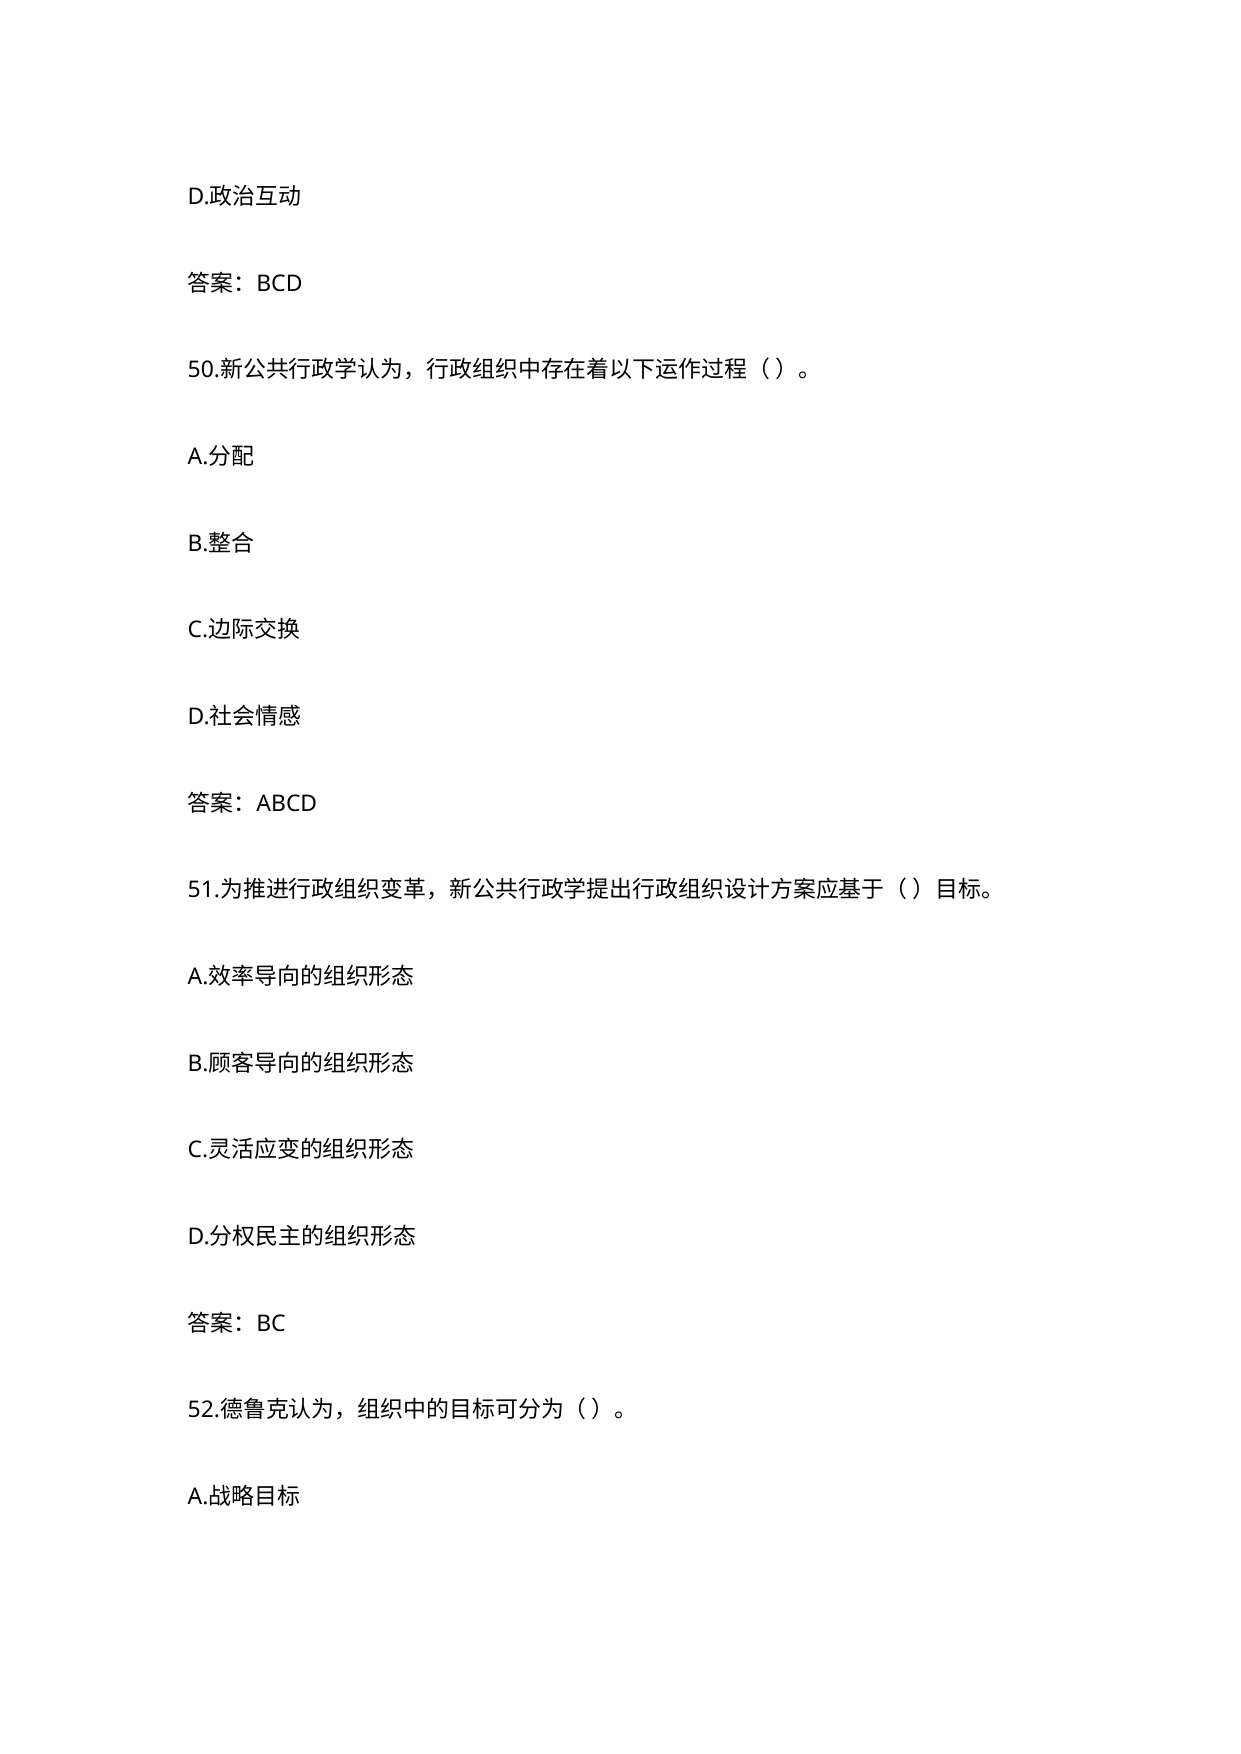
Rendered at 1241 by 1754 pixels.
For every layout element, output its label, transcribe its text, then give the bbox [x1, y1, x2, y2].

text 50.新公共行政学认为，行政组织中存在着以下运作过程（ ）。 [187, 335, 1053, 400]
text A.效率导向的组织形态 [187, 942, 1053, 1007]
text 52.德鲁克认为，组织中的目标可分为（ ）。 [187, 1375, 1053, 1440]
text C.边际交换 [187, 595, 1053, 660]
text B.整合 [187, 509, 1053, 574]
text A.分配 [187, 422, 1053, 487]
text D.分权民主的组织形态 [187, 1202, 1053, 1267]
text 答案：BC [187, 1289, 1053, 1354]
text 51.为推进行政组织变革，新公共行政学提出行政组织设计方案应基于（ ）目标。 [187, 855, 1053, 920]
text C.灵活应变的组织形态 [187, 1115, 1053, 1180]
text 答案：ABCD [187, 769, 1053, 834]
text 答案：BCD [187, 249, 1053, 314]
text D.政治互动 [187, 162, 1053, 227]
text B.顾客导向的组织形态 [187, 1029, 1053, 1094]
text A.战略目标 [187, 1462, 1053, 1527]
text D.社会情感 [187, 682, 1053, 747]
